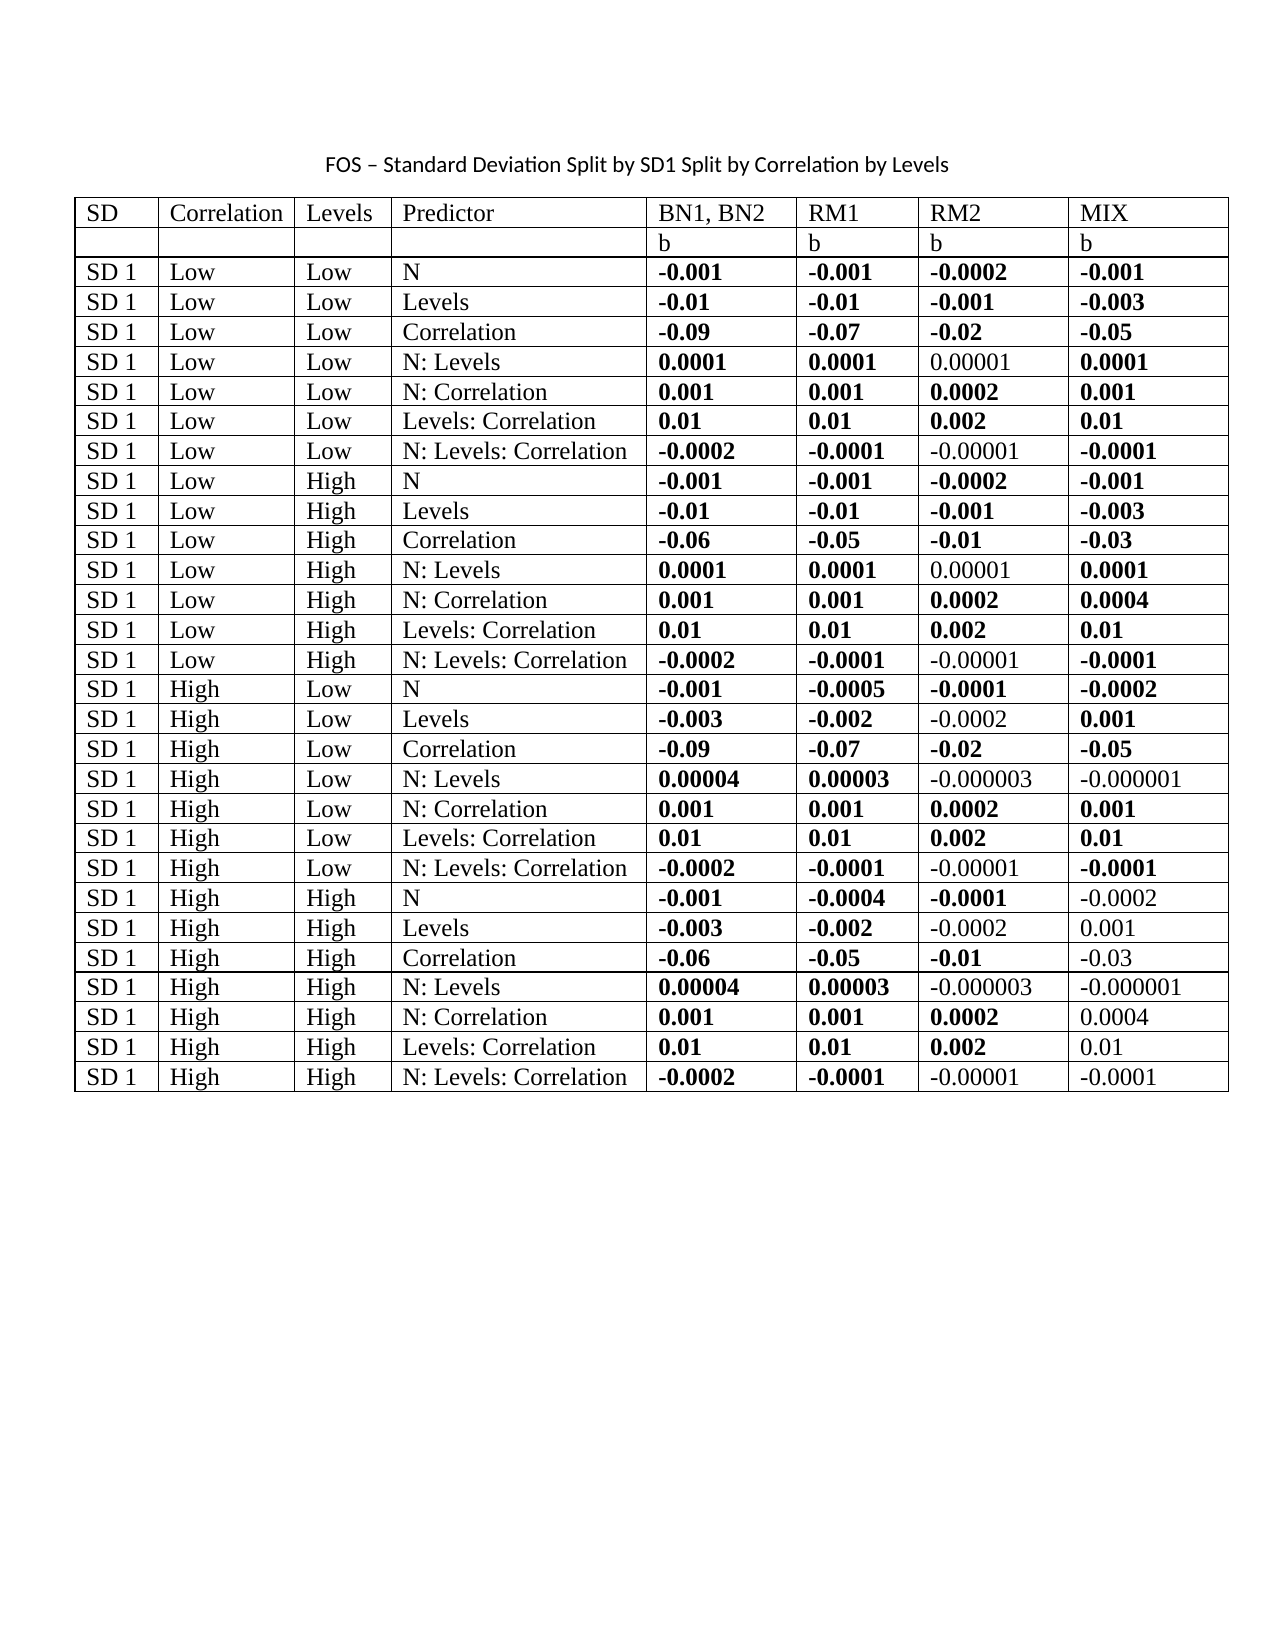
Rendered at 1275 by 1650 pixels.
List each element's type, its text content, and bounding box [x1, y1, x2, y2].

table_cell Correlation [392, 526, 646, 554]
table_cell SD 1 [76, 645, 158, 673]
table_cell SD 1 [76, 794, 158, 822]
table_cell Low [295, 675, 391, 703]
table_cell [76, 228, 158, 256]
table_cell SD 1 [76, 377, 158, 405]
table_cell High [295, 943, 391, 971]
table_cell Low [159, 436, 294, 465]
table_cell High [295, 1032, 391, 1061]
table_cell SD 1 [76, 317, 158, 346]
table_cell High [159, 764, 294, 793]
table_header Levels [295, 198, 391, 227]
table_cell High [295, 615, 391, 644]
table_cell High [295, 526, 391, 554]
table_cell SD 1 [76, 555, 158, 584]
table_cell SD 1 [76, 973, 158, 1001]
table_header MIX [1069, 198, 1228, 227]
table_cell High [295, 1002, 391, 1031]
table_cell Levels [392, 704, 646, 733]
table_cell [392, 228, 646, 256]
table_cell N: Correlation [392, 377, 646, 405]
table_cell SD 1 [76, 436, 158, 465]
table_cell SD 1 [76, 615, 158, 644]
table_cell Low [159, 615, 294, 644]
table_cell Levels: Correlation [392, 1032, 646, 1061]
table_cell Low [295, 317, 391, 346]
table_cell Correlation [392, 317, 646, 346]
table_cell Low [159, 317, 294, 346]
table_cell High [159, 824, 294, 852]
table_cell N: Levels: Correlation [392, 436, 646, 465]
table_header SD [76, 198, 158, 227]
table_cell Correlation [392, 943, 646, 971]
table_cell High [159, 973, 294, 1001]
table_cell N: Levels [392, 555, 646, 584]
table_cell Low [295, 436, 391, 465]
table_cell Low [159, 466, 294, 495]
table_cell N: Levels [392, 973, 646, 1001]
table_cell N: Correlation [392, 1002, 646, 1031]
table_cell SD 1 [76, 496, 158, 524]
table_cell N: Levels: Correlation [392, 853, 646, 882]
table_cell High [295, 645, 391, 673]
table_header Predictor [392, 198, 646, 227]
table_cell SD 1 [76, 258, 158, 286]
table_cell SD 1 [76, 764, 158, 793]
table_cell High [295, 1062, 391, 1091]
table_cell Low [295, 704, 391, 733]
table_cell Low [159, 585, 294, 614]
table_cell High [159, 913, 294, 942]
table_cell SD 1 [76, 466, 158, 495]
table_cell Correlation [392, 734, 646, 763]
table_cell Levels: Correlation [392, 615, 646, 644]
table_cell [295, 228, 391, 256]
table_cell High [159, 1062, 294, 1091]
table_cell High [159, 704, 294, 733]
table_cell b [919, 228, 1068, 256]
table_cell Low [295, 824, 391, 852]
table_cell N [392, 466, 646, 495]
table_cell Low [159, 406, 294, 435]
table_cell N: Correlation [392, 794, 646, 822]
table_cell High [159, 853, 294, 882]
table_cell Low [295, 347, 391, 376]
table_cell Low [159, 377, 294, 405]
table_cell N [392, 258, 646, 286]
table_cell SD 1 [76, 1032, 158, 1061]
table_cell High [295, 585, 391, 614]
table_cell SD 1 [76, 943, 158, 971]
table_cell SD 1 [76, 1062, 158, 1091]
table_cell Low [159, 347, 294, 376]
table_cell High [159, 883, 294, 912]
table_cell High [159, 1032, 294, 1061]
table_cell Levels: Correlation [392, 406, 646, 435]
table_cell b [797, 228, 918, 256]
table_cell Low [295, 258, 391, 286]
table_cell High [159, 675, 294, 703]
table_cell SD 1 [76, 734, 158, 763]
table_cell Low [295, 406, 391, 435]
table_cell Low [295, 377, 391, 405]
table_cell SD 1 [76, 347, 158, 376]
table_cell Low [159, 555, 294, 584]
table_cell Low [295, 287, 391, 316]
table_cell N: Levels [392, 764, 646, 793]
table_cell SD 1 [76, 406, 158, 435]
table_cell [159, 228, 294, 256]
table_cell Low [295, 734, 391, 763]
table_cell b [1069, 228, 1228, 256]
table_cell Low [295, 794, 391, 822]
table_cell Low [159, 496, 294, 524]
table_cell SD 1 [76, 1002, 158, 1031]
table_cell Low [159, 526, 294, 554]
table_cell N: Levels [392, 347, 646, 376]
table_header RM2 [919, 198, 1068, 227]
table_cell SD 1 [76, 585, 158, 614]
table_cell SD 1 [76, 704, 158, 733]
table_cell Levels [392, 496, 646, 524]
table_cell Low [159, 258, 294, 286]
table_header Correlation [159, 198, 294, 227]
table_cell SD 1 [76, 883, 158, 912]
table_cell N [392, 883, 646, 912]
table_cell N: Correlation [392, 585, 646, 614]
text FOS – Standard Deviation Split by SD1 Split by Correlation by Levels [150, 150, 1125, 178]
table_cell Low [295, 853, 391, 882]
table_cell High [295, 496, 391, 524]
table_cell Levels: Correlation [392, 824, 646, 852]
table_cell High [159, 1002, 294, 1031]
table_cell High [295, 883, 391, 912]
table_cell N: Levels: Correlation [392, 645, 646, 673]
table_cell b [647, 228, 796, 256]
table_cell SD 1 [76, 287, 158, 316]
table_cell SD 1 [76, 853, 158, 882]
table_cell Levels [392, 287, 646, 316]
table_cell High [159, 943, 294, 971]
table_cell High [295, 973, 391, 1001]
table_cell N [392, 675, 646, 703]
table_header RM1 [797, 198, 918, 227]
table_cell Levels [392, 913, 646, 942]
table_cell High [295, 913, 391, 942]
table_cell High [295, 555, 391, 584]
table_cell High [159, 794, 294, 822]
table_cell Low [159, 645, 294, 673]
table_cell Low [159, 287, 294, 316]
table_header BN1, BN2 [647, 198, 796, 227]
table_cell SD 1 [76, 824, 158, 852]
table_cell SD 1 [76, 913, 158, 942]
table_cell Low [295, 764, 391, 793]
table_cell SD 1 [76, 675, 158, 703]
table_cell SD 1 [76, 526, 158, 554]
table_cell N: Levels: Correlation [392, 1062, 646, 1091]
table_cell High [295, 466, 391, 495]
table_cell High [159, 734, 294, 763]
